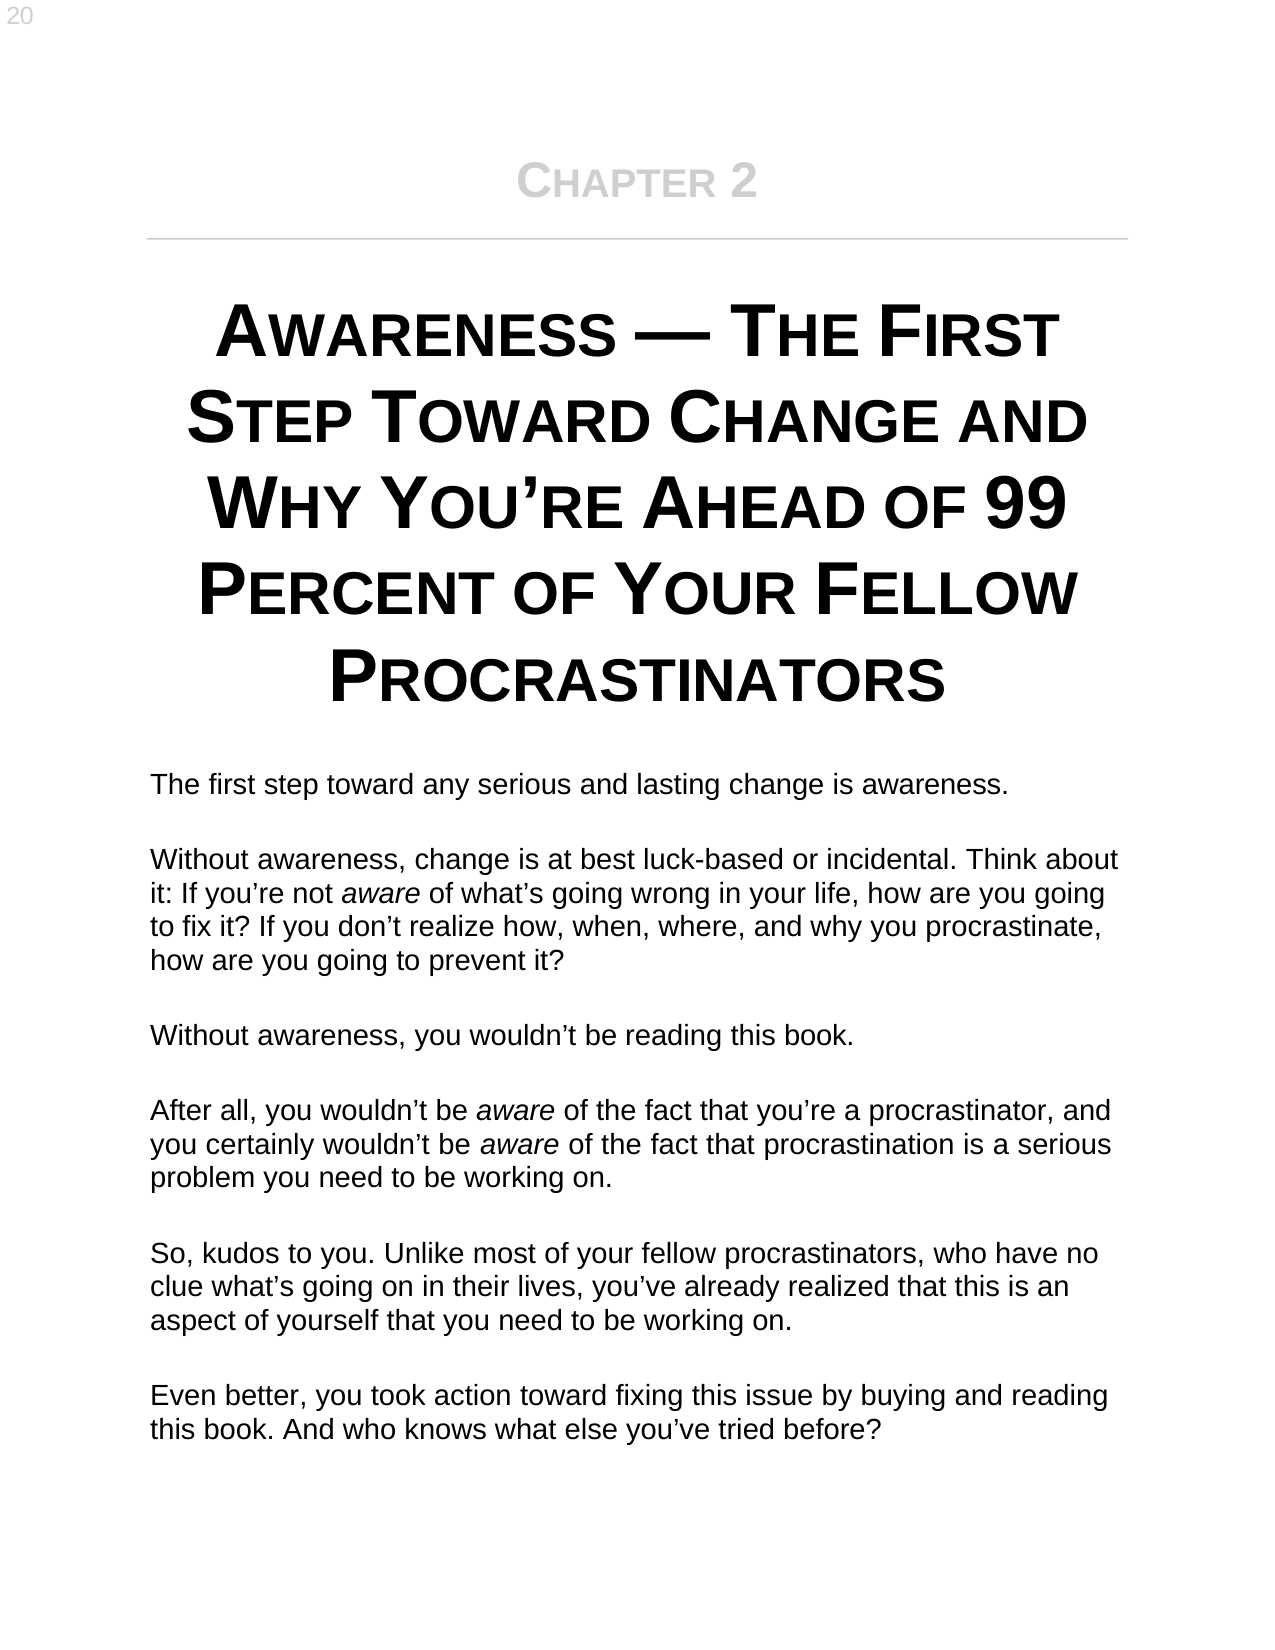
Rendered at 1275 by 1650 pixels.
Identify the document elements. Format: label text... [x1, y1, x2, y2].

subtitle AWARENESS — THE FIRST STEP TOWARD CHANGE AND WHY YOU’RE AHEAD OF 99 PERCENT OF YOUR FELLOW PROCRASTINATORS [157, 286, 1118, 717]
text The first step toward any serious and lasting change is awareness. [150, 767, 1139, 801]
text Without awareness, you wouldn’t be reading this book. [150, 1018, 1139, 1052]
text After all, you wouldn’t be aware of the fact that you’re a procrastinator, and you certainly wouldn’t be aware of the fact that procrastination is a serious problem you need to be working on. [150, 1093, 1112, 1194]
text So, kudos to you. Unlike most of your fellow procrastinators, who have no clue what’s going on in their lives, you’ve already realized that this is an aspect of yourself that you need to be working on. [150, 1236, 1139, 1336]
text Without awareness, change is at best luck-based or incidental. Think about it: If you’re not aware of what’s going wrong in your life, how are you going to fix it? If you don’t realize how, when, where, and why you procrastinate, how are you going to prevent it? [150, 842, 1125, 976]
text Chapter 2 [157, 150, 1118, 208]
text Even better, you took action toward fixing this issue by buying and reading this book. And who knows what else you’ve tried before? [150, 1378, 1139, 1445]
